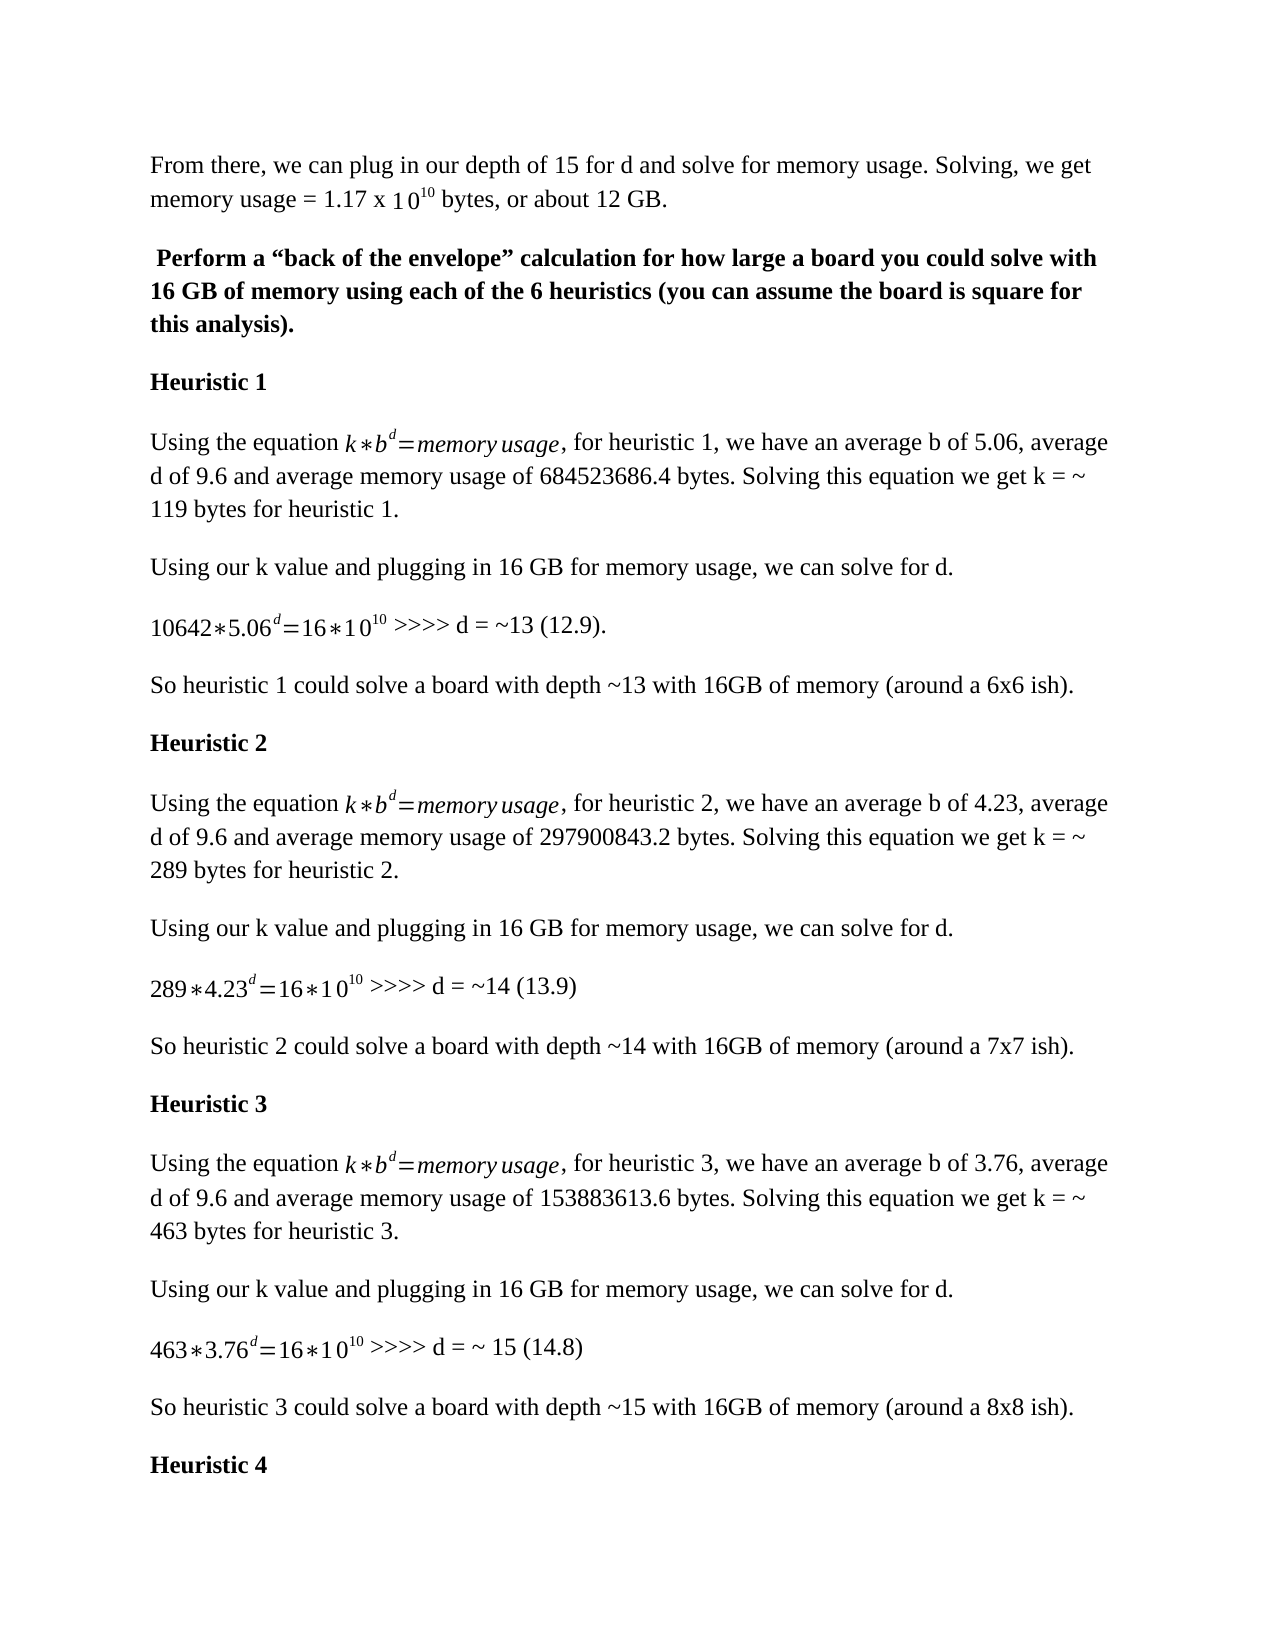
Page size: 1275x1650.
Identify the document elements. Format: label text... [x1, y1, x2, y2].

text Using our k value and plugging in 16 GB for memory usage, we can solve for d. [150, 1274, 1125, 1303]
text >>>> d = ~14 (13.9) [150, 971, 1125, 1002]
text >>>> d = ~13 (12.9). [150, 610, 1125, 641]
text From there, we can plug in our depth of 15 for d and solve for memory usage. Solving, we get memory usage = 1.17 x bytes, or about 12 GB. [150, 150, 1125, 214]
text Using our k value and plugging in 16 GB for memory usage, we can solve for d. [150, 552, 1125, 581]
text Heuristic 2 [150, 728, 1125, 757]
text Using the equation , for heuristic 2, we have an average b of 4.23, average d of 9.6 and average memory usage of 297900843.2 bytes. Solving this equation we get k = ~ 289 bytes for heuristic 2. [150, 786, 1125, 884]
text So heuristic 3 could solve a board with depth ~15 with 16GB of memory (around a 8x8 ish). [150, 1392, 1125, 1421]
text Heuristic 3 [150, 1089, 1125, 1118]
text Perform a “back of the envelope” calculation for how large a board you could solve with 16 GB of memory using each of the 6 heuristics (you can assume the board is square for this analysis). [150, 243, 1125, 338]
text Using the equation , for heuristic 1, we have an average b of 5.06, average d of 9.6 and average memory usage of 684523686.4 bytes. Solving this equation we get k = ~ 119 bytes for heuristic 1. [150, 426, 1125, 523]
text So heuristic 1 could solve a board with depth ~13 with 16GB of memory (around a 6x6 ish). [150, 670, 1125, 699]
text So heuristic 2 could solve a board with depth ~14 with 16GB of memory (around a 7x7 ish). [150, 1031, 1125, 1060]
text Heuristic 1 [150, 367, 1125, 396]
text >>>> d = ~ 15 (14.8) [150, 1332, 1125, 1363]
text Using the equation , for heuristic 3, we have an average b of 3.76, average d of 9.6 and average memory usage of 153883613.6 bytes. Solving this equation we get k = ~ 463 bytes for heuristic 3. [150, 1147, 1125, 1244]
text Using our k value and plugging in 16 GB for memory usage, we can solve for d. [150, 913, 1125, 942]
text Heuristic 4 [150, 1450, 1125, 1479]
